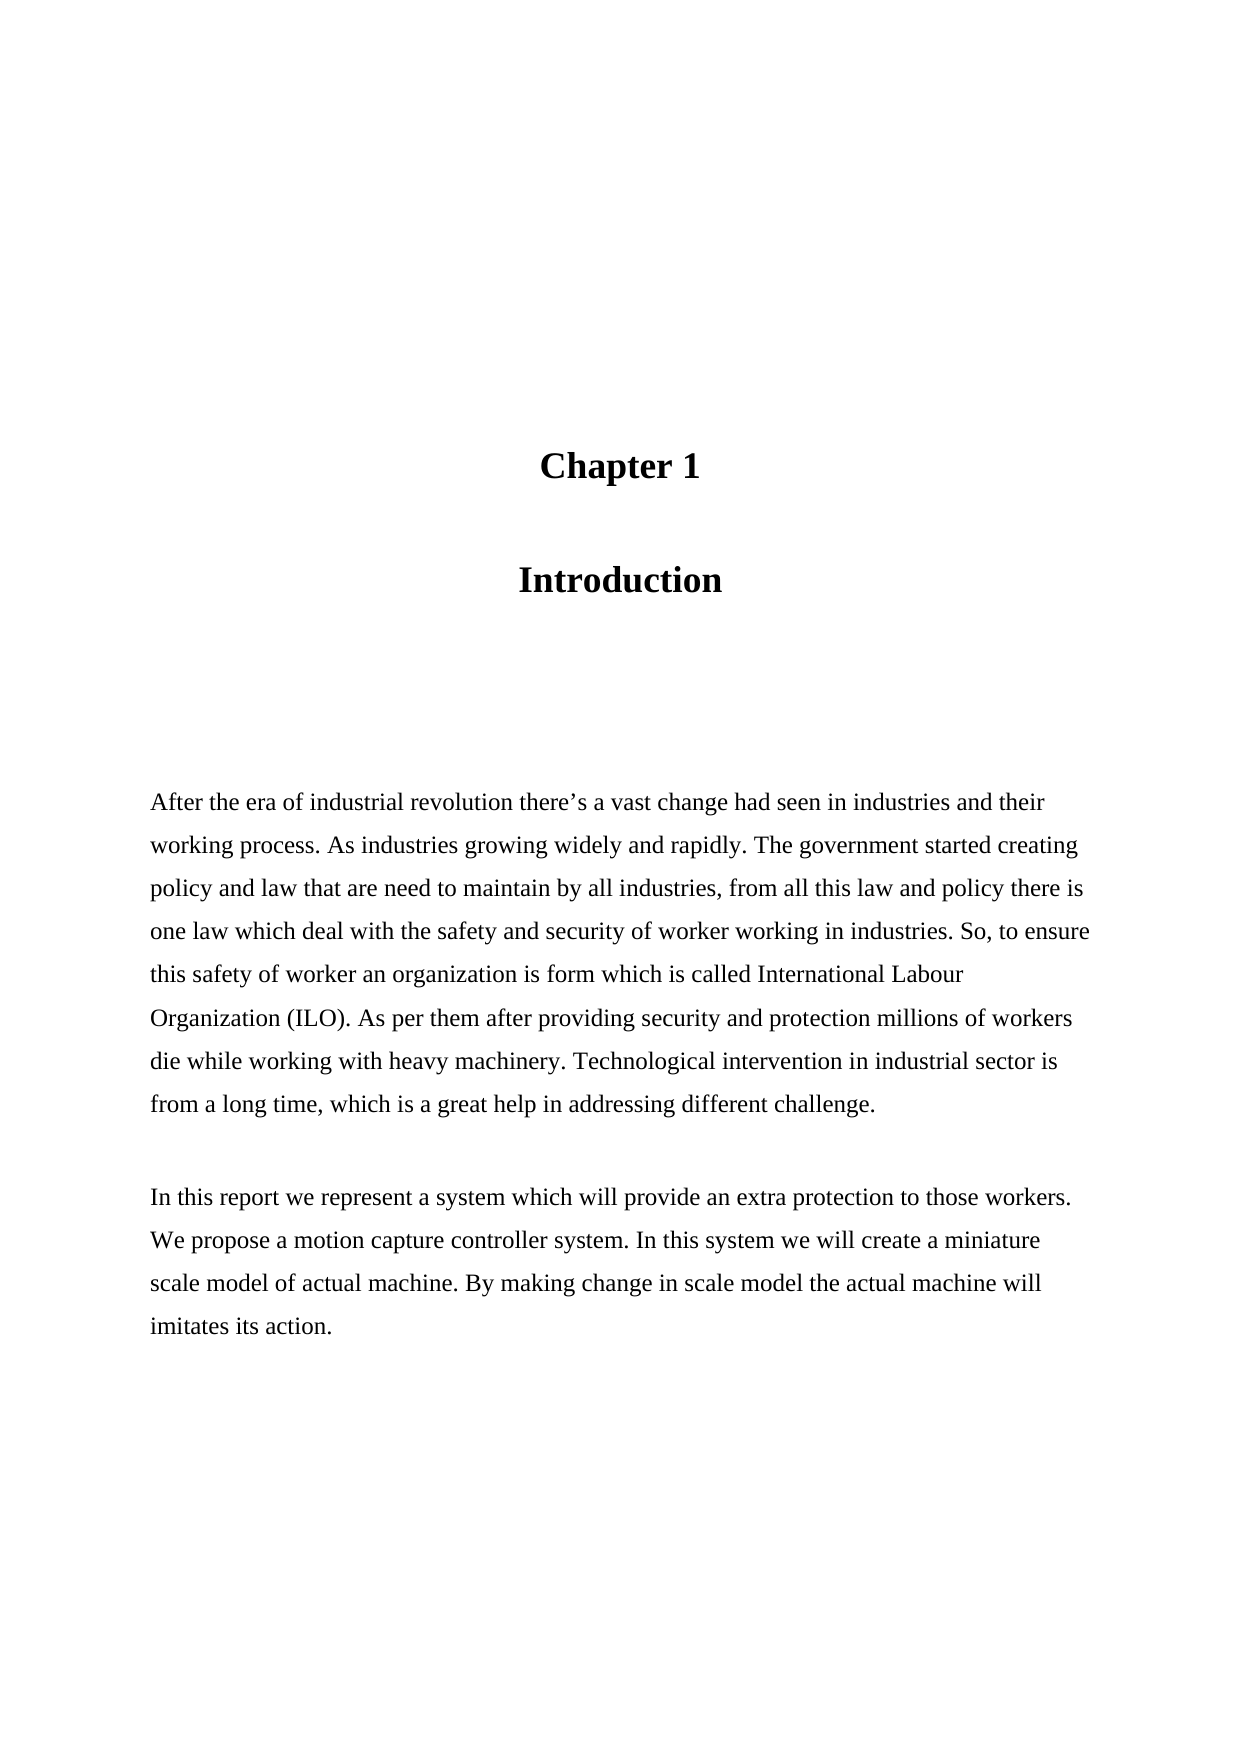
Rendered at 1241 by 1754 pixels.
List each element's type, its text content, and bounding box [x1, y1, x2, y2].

text Introduction [150, 558, 1090, 601]
text In this report we represent a system which will provide an extra protection to those workers. We propose a motion capture controller system. In this system we will create a miniature scale model of actual machine. By making change in scale model the actual machine will imitates its action. [150, 1182, 1090, 1340]
text After the era of industrial revolution there’s a vast change had seen in industries and their working process. As industries growing widely and rapidly. The government started creating policy and law that are need to maintain by all industries, from all this law and policy there is one law which deal with the safety and security of worker working in industries. So, to ensure this safety of worker an organization is form which is called International Labour Organization (ILO). As per them after providing security and protection millions of workers die while working with heavy machinery. Technological intervention in industrial sector is from a long time, which is a great help in addressing different challenge. [150, 787, 1090, 1118]
text Chapter 1 [150, 443, 1090, 486]
